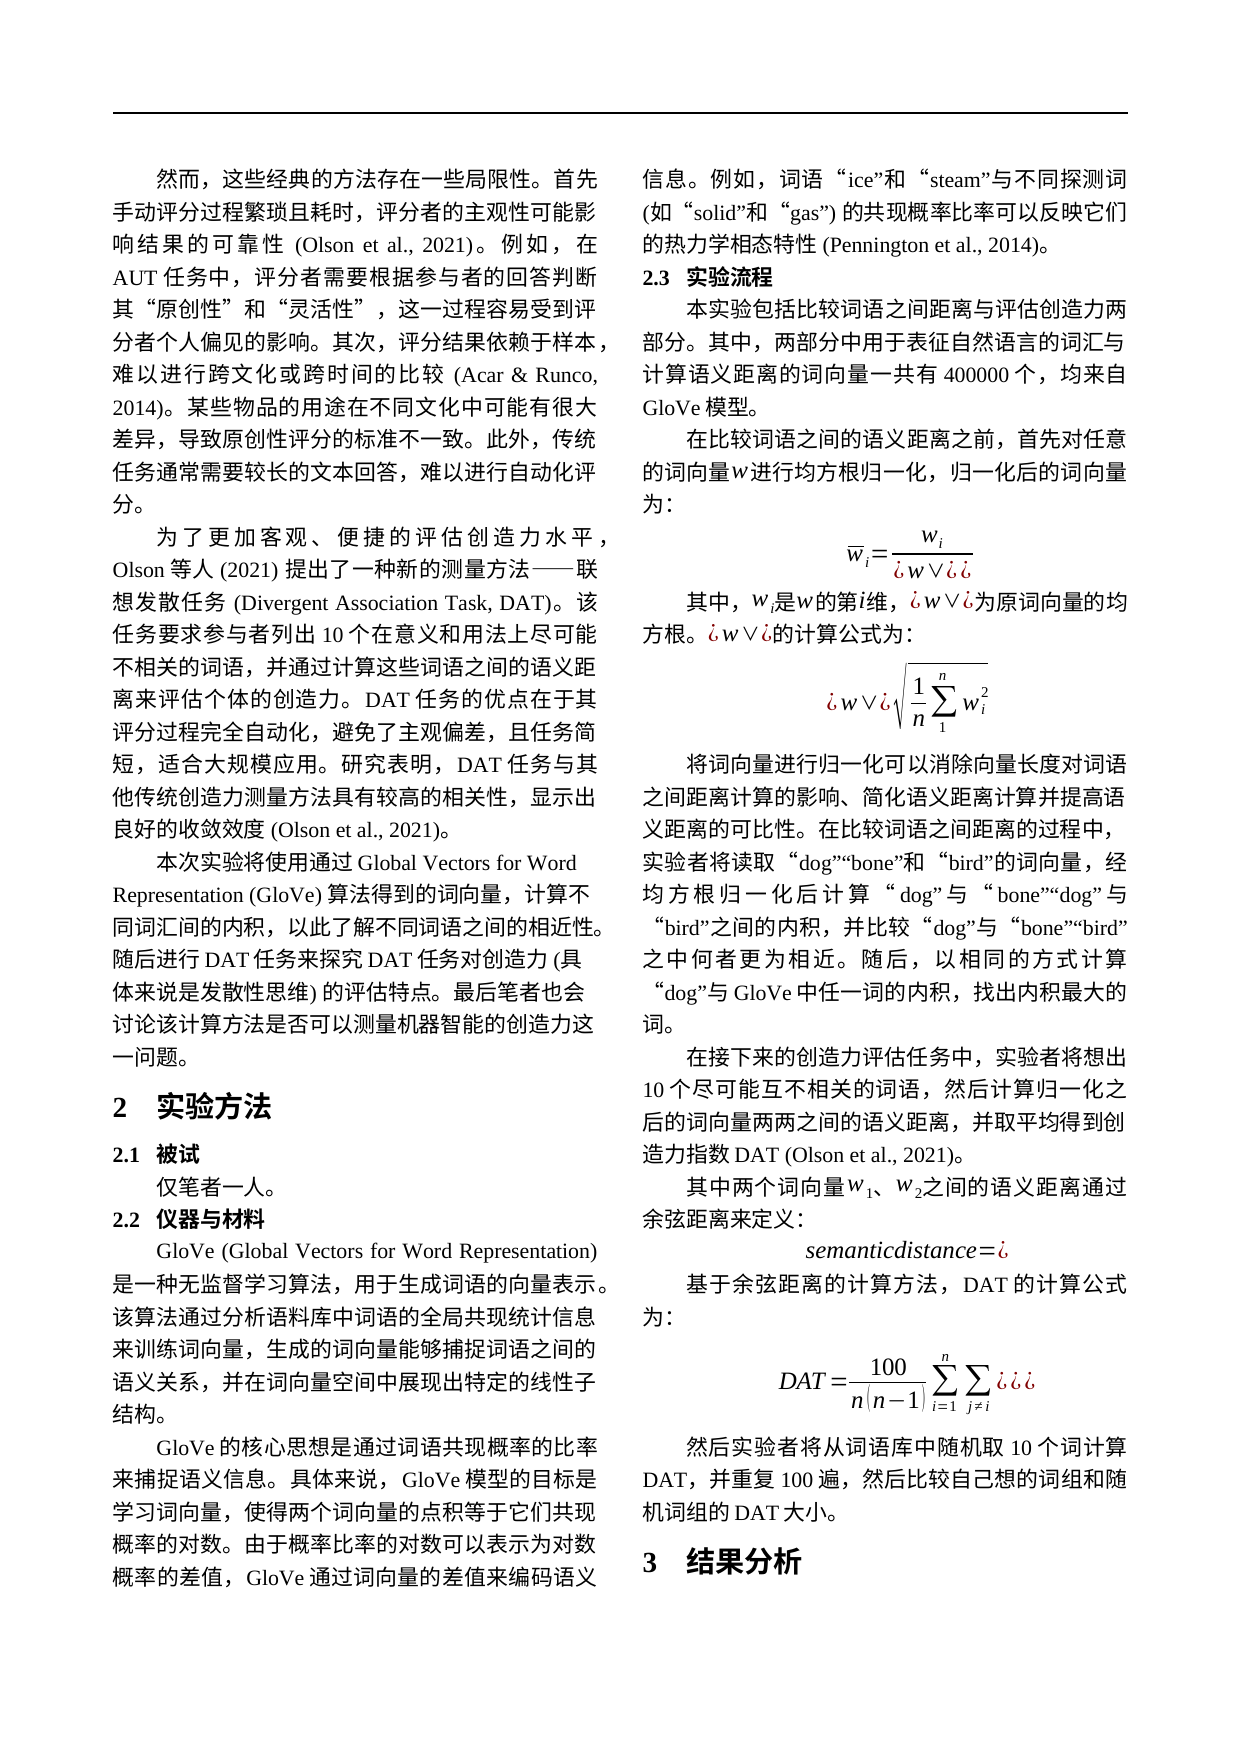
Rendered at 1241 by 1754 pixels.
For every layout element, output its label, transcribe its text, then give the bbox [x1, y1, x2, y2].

text 为了更加客观、便捷的评估创造力水平，Olson等人 (2021) 提出了一种新的测量方法——联想发散任务 (Divergent Association Task, DAT)。该任务要求参与者列出10个在意义和用法上尽可能不相关的词语，并通过计算这些词语之间的语义距离来评估个体的创造力。DAT任务的优点在于其评分过程完全自动化，避免了主观偏差，且任务简短，适合大规模应用。研究表明，DAT任务与其他传统创造力测量方法具有较高的相关性，显示出良好的收敛效度 (Olson et al., 2021)。 [112, 519, 598, 844]
text 其中，是的第维，为原词向量的均方根。的计算公式为： [642, 584, 1128, 649]
text 仅笔者一人。 [112, 1169, 598, 1202]
text 在接下来的创造力评估任务中，实验者将想出10个尽可能互不相关的词语，然后计算归一化之后的词向量两两之间的语义距离，并取平均得到创造力指数DAT (Olson et al., 2021)。 [642, 1039, 1128, 1169]
text GloVe (Global Vectors for Word Representation)是一种无监督学习算法，用于生成词语的向量表示。该算法通过分析语料库中词语的全局共现统计信息来训练词向量，生成的词向量能够捕捉词语之间的语义关系，并在词向量空间中展现出特定的线性子结构。 [112, 1234, 598, 1429]
text GloVe的核心思想是通过词语共现概率的比率来捕捉语义信息。具体来说，GloVe模型的目标是学习词向量，使得两个词向量的点积等于它们共现概率的对数。由于概率比率的对数可以表示为对数概率的差值，GloVe通过词向量的差值来编码语义信息。例如，词语“ice”和“steam”与不同探测词 (如“solid”和“gas”) 的共现概率比率可以反映它们的热力学相态特性 (Pennington et al., 2014)。 [112, 1429, 598, 1592]
text GloVe的核心思想是通过词语共现概率的比率来捕捉语义信息。具体来说，GloVe模型的目标是学习词向量，使得两个词向量的点积等于它们共现概率的对数。由于概率比率的对数可以表示为对数概率的差值，GloVe通过词向量的差值来编码语义信息。例如，词语“ice”和“steam”与不同探测词 (如“solid”和“gas”) 的共现概率比率可以反映它们的热力学相态特性 (Pennington et al., 2014)。 [642, 162, 1128, 259]
text 仪器与材料 [112, 1202, 598, 1234]
text 结果分析 [642, 1527, 1128, 1592]
text 被试 [112, 1137, 598, 1169]
text 本实验包括比较词语之间距离与评估创造力两部分。其中，两部分中用于表征自然语言的词汇与计算语义距离的词向量一共有400000个，均来自GloVe模型。 [642, 292, 1128, 422]
text 实验方法 [112, 1072, 598, 1137]
text 在比较词语之间的语义距离之前，首先对任意的词向量进行均方根归一化，归一化后的词向量为： [642, 422, 1128, 519]
text 本次实验将使用通过Global Vectors for Word Representation (GloVe) 算法得到的词向量，计算不同词汇间的内积，以此了解不同词语之间的相近性。随后进行DAT任务来探究DAT任务对创造力 (具体来说是发散性思维) 的评估特点。最后笔者也会讨论该计算方法是否可以测量机器智能的创造力这一问题。 [112, 844, 598, 1072]
text 将词向量进行归一化可以消除向量长度对词语之间距离计算的影响、简化语义距离计算并提高语义距离的可比性。在比较词语之间距离的过程中，实验者将读取“dog”“bone”和“bird”的词向量，经均方根归一化后计算“dog”与“bone”“dog”与“bird”之间的内积，并比较“dog”与“bone”“bird”之中何者更为相近。随后，以相同的方式计算“dog”与GloVe中任一词的内积，找出内积最大的词。 [642, 747, 1128, 1039]
text 然而，这些经典的方法存在一些局限性。首先，手动评分过程繁琐且耗时，评分者的主观性可能影响结果的可靠性 (Olson et al., 2021)。例如，在AUT任务中，评分者需要根据参与者的回答判断其“原创性”和“灵活性”，这一过程容易受到评分者个人偏见的影响。其次，评分结果依赖于样本，难以进行跨文化或跨时间的比较 (Acar & Runco, 2014)。某些物品的用途在不同文化中可能有很大差异，导致原创性评分的标准不一致。此外，传统任务通常需要较长的文本回答，难以进行自动化评分。 [112, 162, 598, 519]
text 其中两个词向量、之间的语义距离通过余弦距离来定义： [642, 1169, 1128, 1234]
text 基于余弦距离的计算方法，DAT的计算公式为： [642, 1267, 1128, 1332]
text 实验流程 [642, 259, 1128, 292]
text 然后实验者将从词语库中随机取10个词计算DAT，并重复100遍，然后比较自己想的词组和随机词组的DAT大小。 [642, 1429, 1128, 1527]
